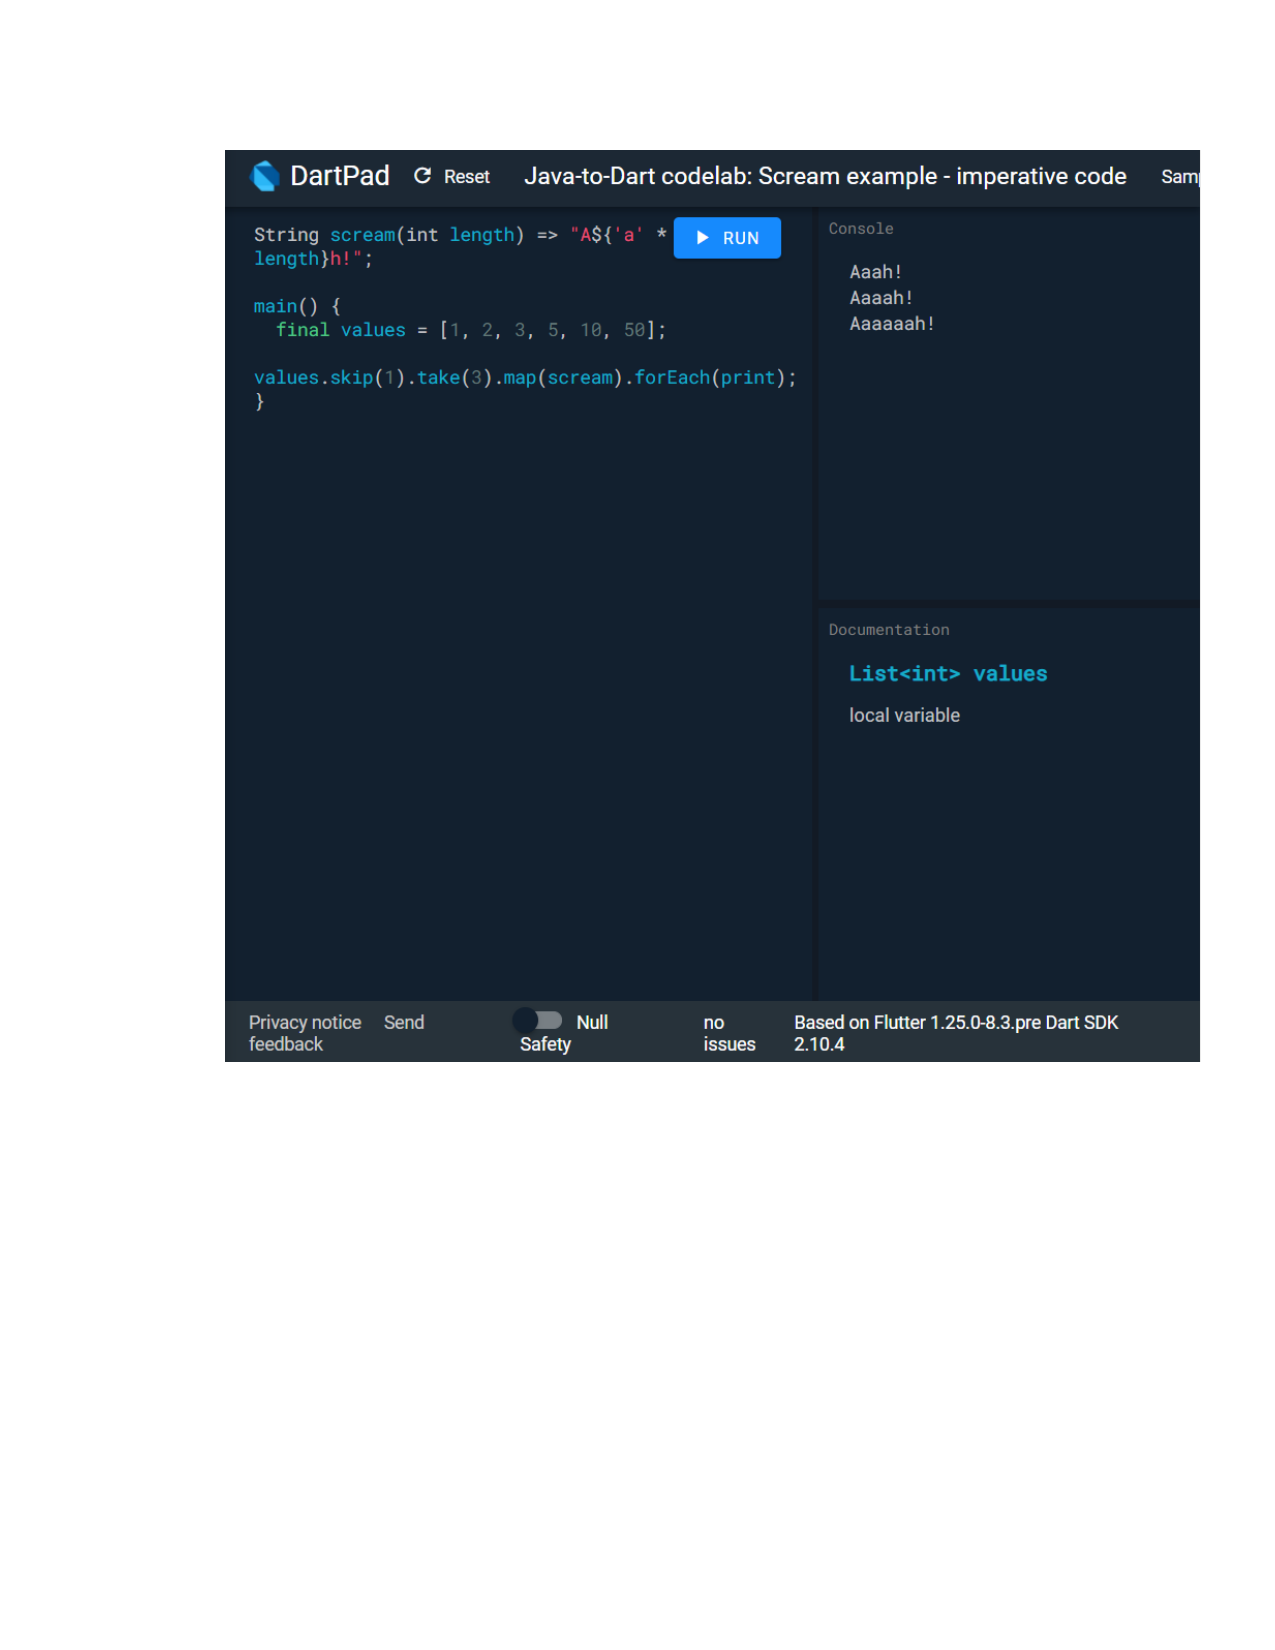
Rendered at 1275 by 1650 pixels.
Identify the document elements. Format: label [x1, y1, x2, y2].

picture [225, 150, 1200, 1062]
